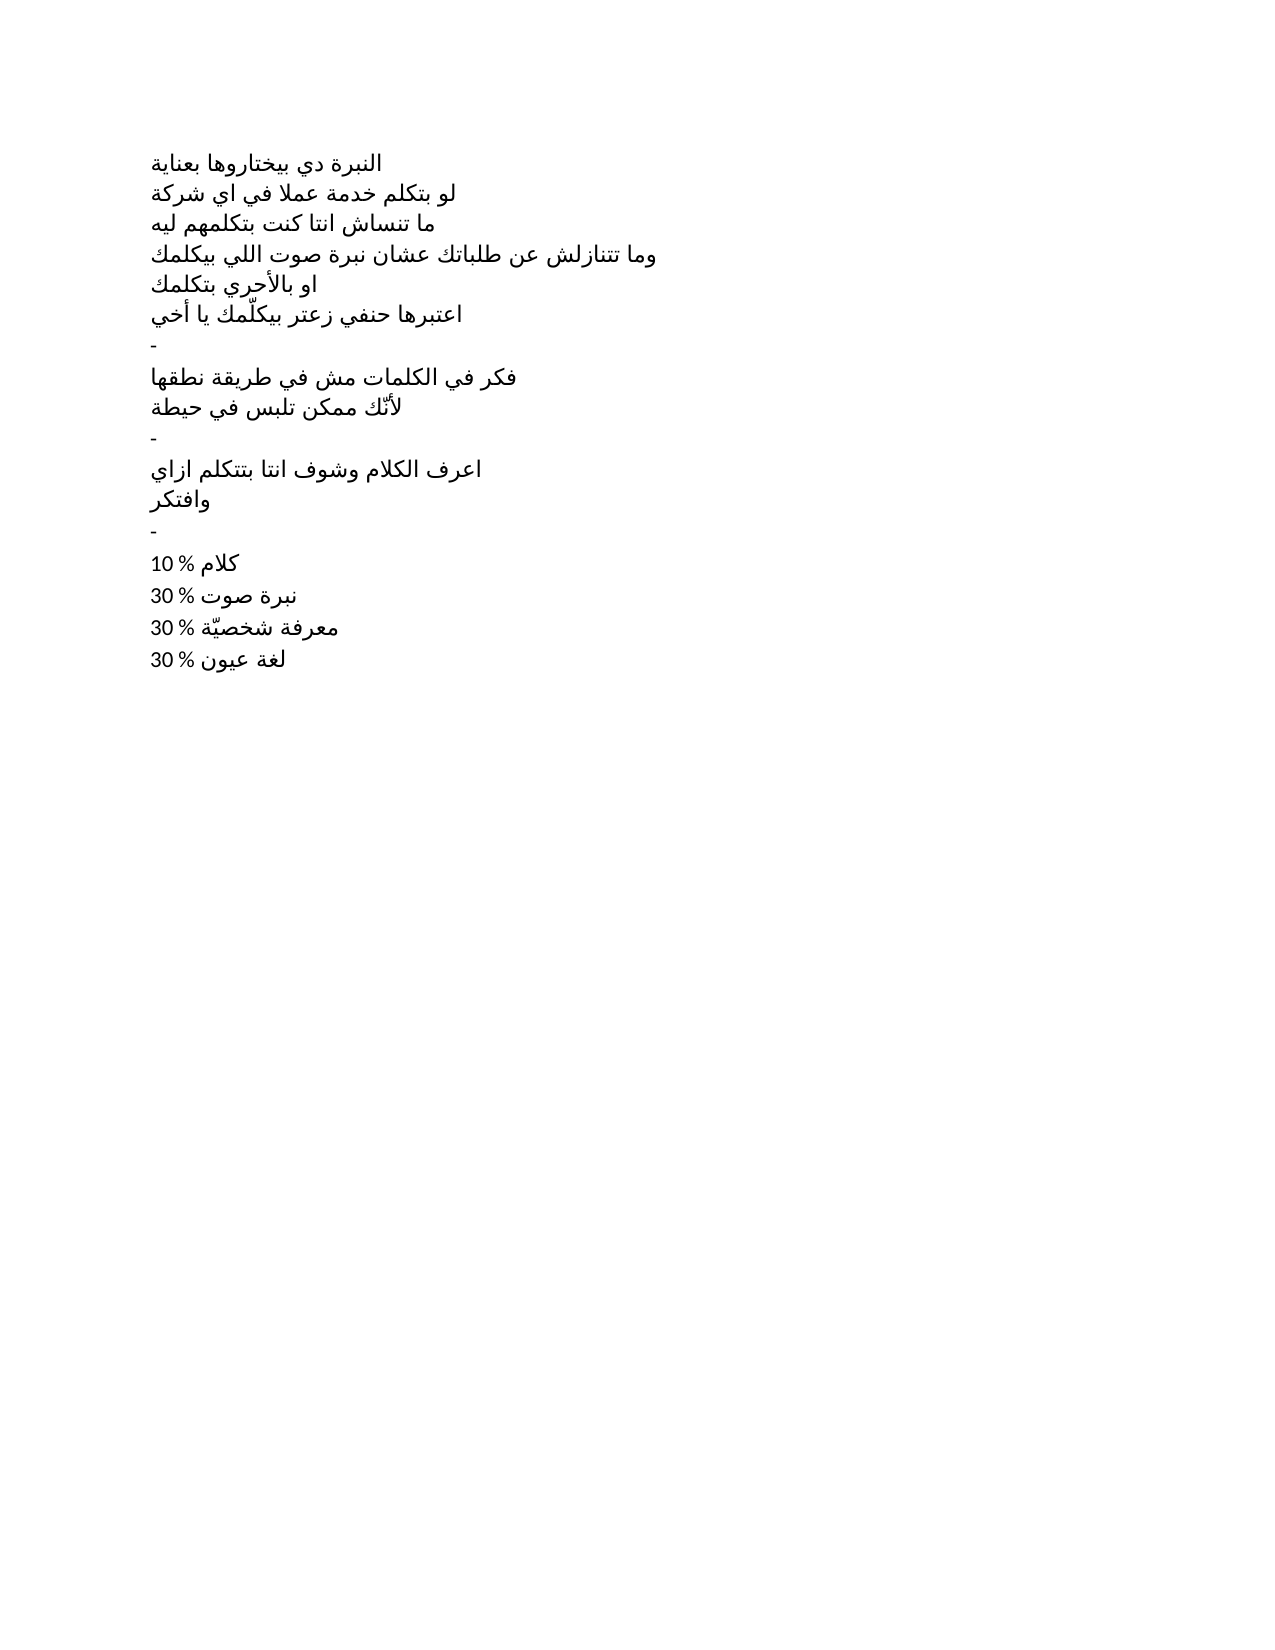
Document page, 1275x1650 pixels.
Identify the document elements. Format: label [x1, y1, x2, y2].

text [150, 150, 1125, 673]
